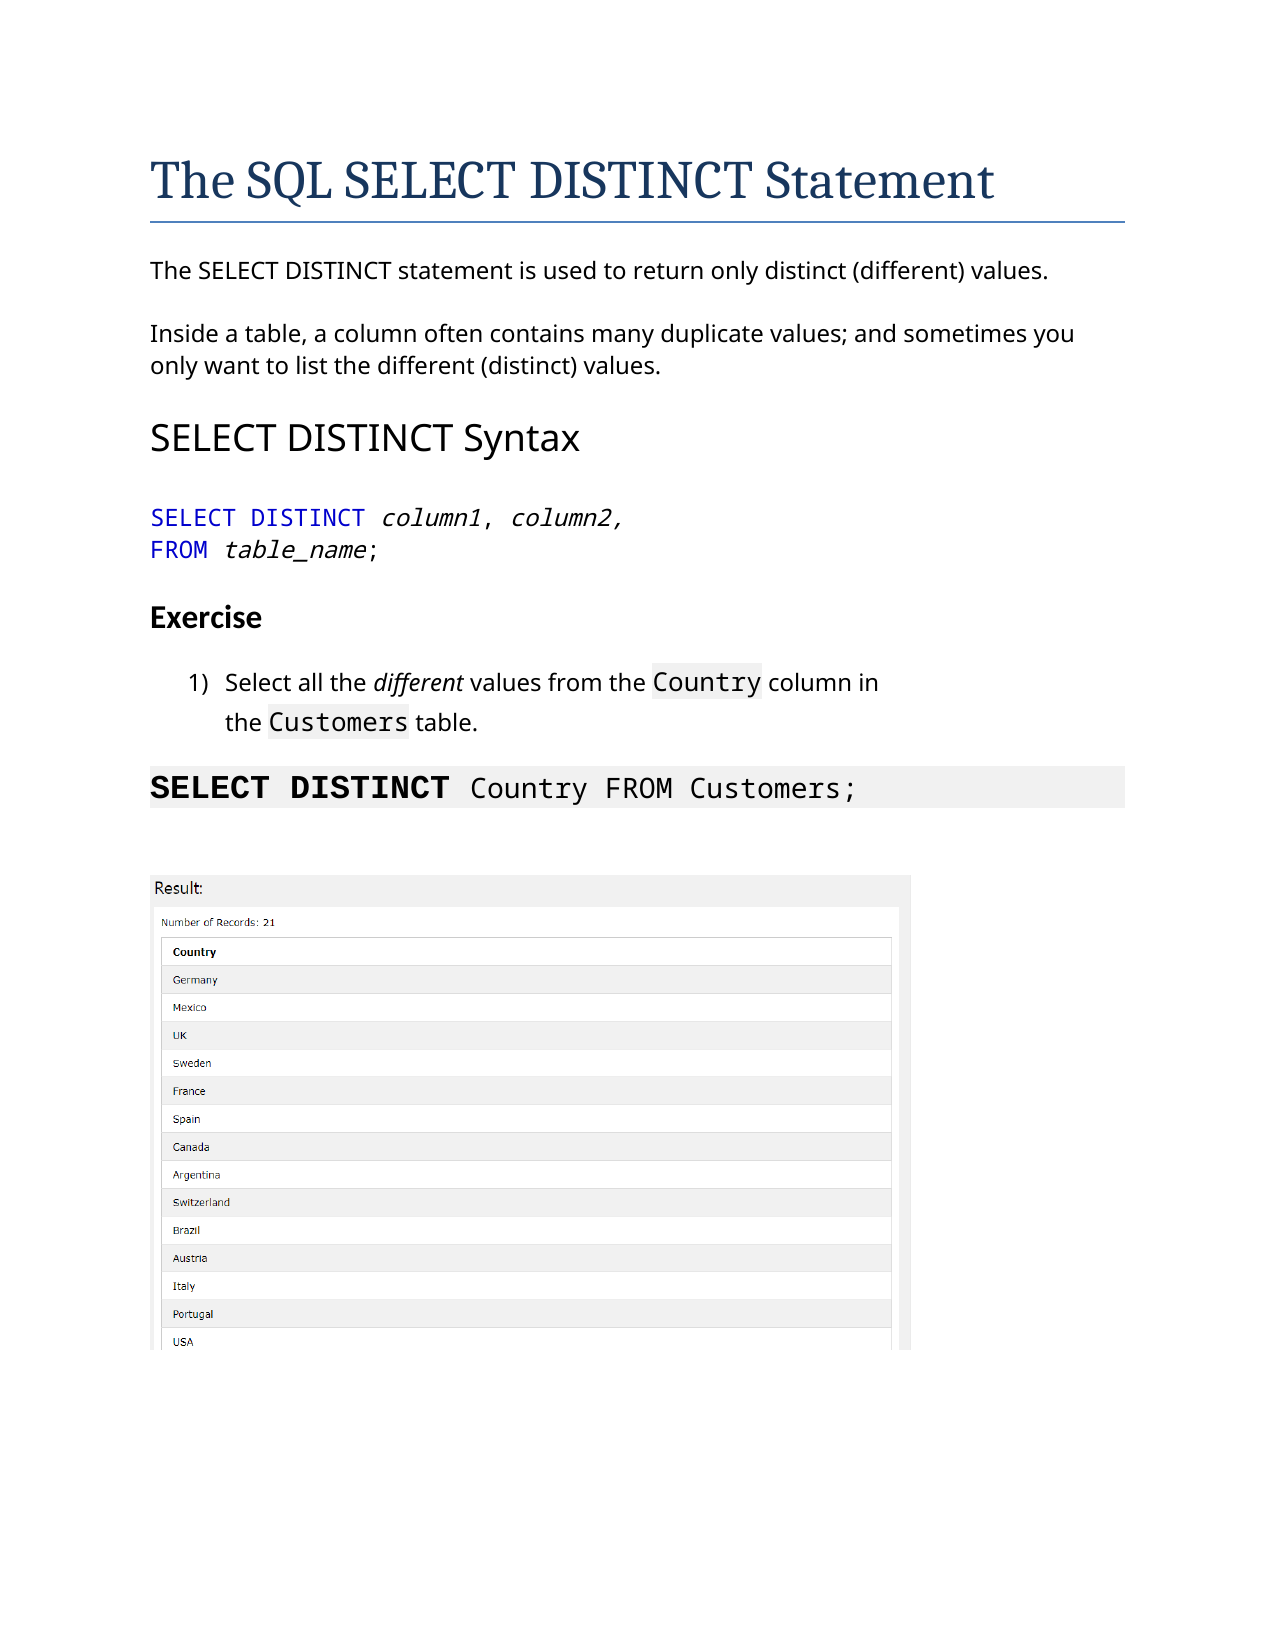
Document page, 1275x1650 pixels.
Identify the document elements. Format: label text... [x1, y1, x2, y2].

picture [150, 875, 911, 1350]
text SELECT DISTINCT Country FROM Customers; [150, 766, 1125, 808]
title The SQL SELECT DISTINCT Statement [150, 150, 1125, 221]
text Exercise [150, 596, 1125, 636]
subtitle SELECT DISTINCT Syntax [150, 412, 1125, 463]
text The SELECT DISTINCT statement is used to return only distinct (different) values. [150, 254, 1125, 287]
list Select all the different values from the Country column in the Customers table. [187, 663, 1125, 739]
text Inside a table, a column often contains many duplicate values; and sometimes you only want to list the different (distinct) values. [150, 317, 1125, 382]
text SELECT DISTINCT column1, column2, FROM table_name; [380, 500, 1125, 566]
